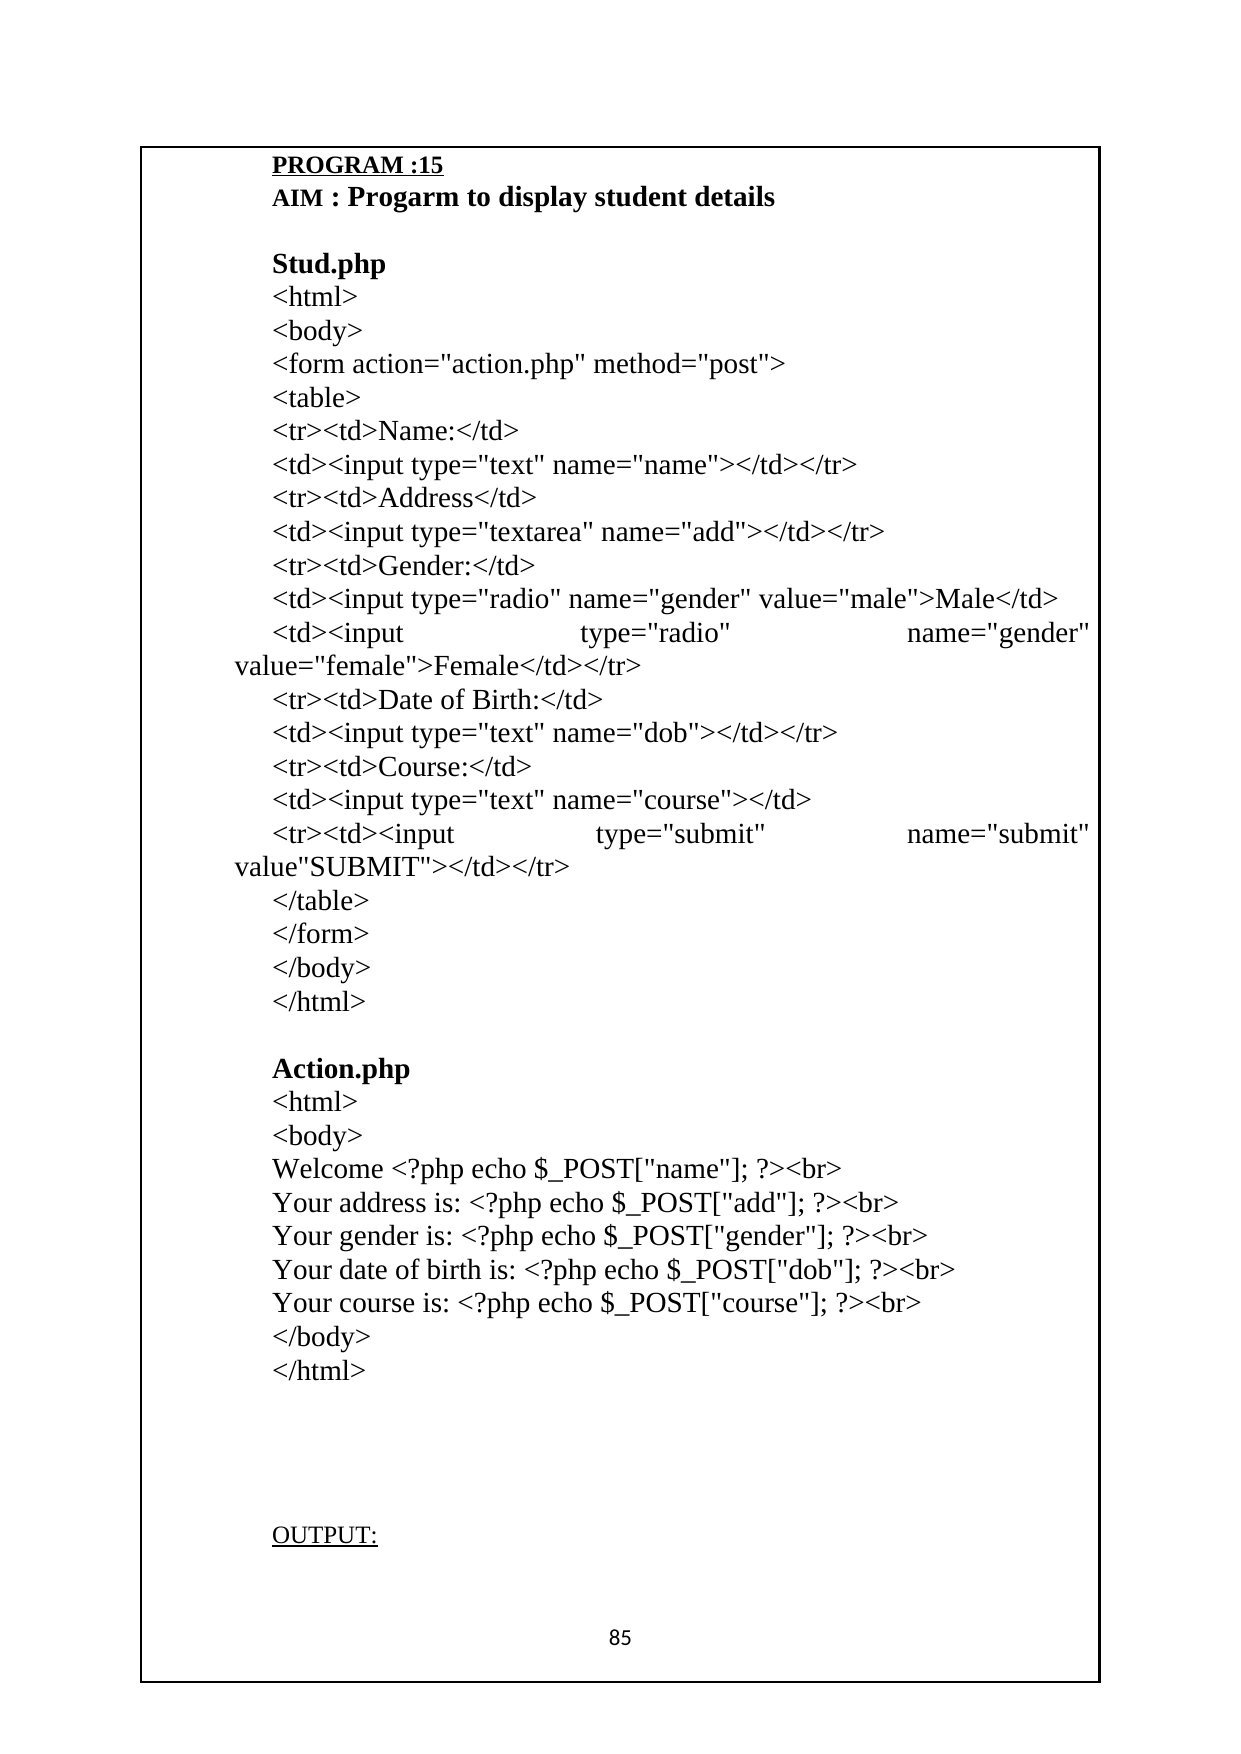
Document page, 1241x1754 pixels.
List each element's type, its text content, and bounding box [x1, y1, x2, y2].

text Your gender is: <?php echo $_POST["gender"]; ?><br> [234, 1218, 1090, 1252]
text <td><input type="radio" name="gender" value="female">Female</td></tr> [234, 615, 1090, 682]
text <td><input type="textarea" name="add"></td></tr> [234, 514, 1090, 548]
text <tr><td>Name:</td> [234, 413, 1090, 447]
text Your date of birth is: <?php echo $_POST["dob"]; ?><br> [234, 1252, 1090, 1286]
text <tr><td><input type="submit" name="submit" value"SUBMIT"></td></tr> [234, 816, 1090, 883]
text <body> [234, 1118, 1090, 1151]
text <td><input type="text" name="name"></td></tr> [234, 447, 1090, 481]
text OUTPUT: [234, 1520, 1090, 1549]
text </table> [234, 883, 1090, 917]
text <table> [234, 380, 1090, 413]
text <tr><td>Date of Birth:</td> [234, 682, 1090, 715]
text </body> [234, 1319, 1090, 1353]
text Stud.php [234, 246, 1090, 279]
text <td><input type="text" name="dob"></td></tr> [234, 715, 1090, 749]
text <form action="action.php" method="post"> [234, 346, 1090, 380]
text Your address is: <?php echo $_POST["add"]; ?><br> [234, 1185, 1090, 1218]
text </html> [234, 1353, 1090, 1386]
text PROGRAM :15 [234, 150, 1090, 179]
text <tr><td>Address</td> [234, 481, 1090, 514]
text Action.php [234, 1051, 1090, 1084]
text <body> [234, 313, 1090, 346]
text Your course is: <?php echo $_POST["course"]; ?><br> [234, 1286, 1090, 1319]
text <tr><td>Gender:</td> [234, 548, 1090, 581]
text <html> [234, 1084, 1090, 1118]
text </html> [234, 984, 1090, 1017]
text <html> [234, 279, 1090, 313]
text <td><input type="radio" name="gender" value="male">Male</td> [234, 581, 1090, 615]
text <tr><td>Course:</td> [234, 749, 1090, 782]
text <td><input type="text" name="course"></td> [234, 782, 1090, 816]
text </body> [234, 950, 1090, 984]
text Welcome <?php echo $_POST["name"]; ?><br> [234, 1151, 1090, 1185]
text AIM : Progarm to display student details [234, 179, 1090, 212]
text </form> [234, 917, 1090, 950]
